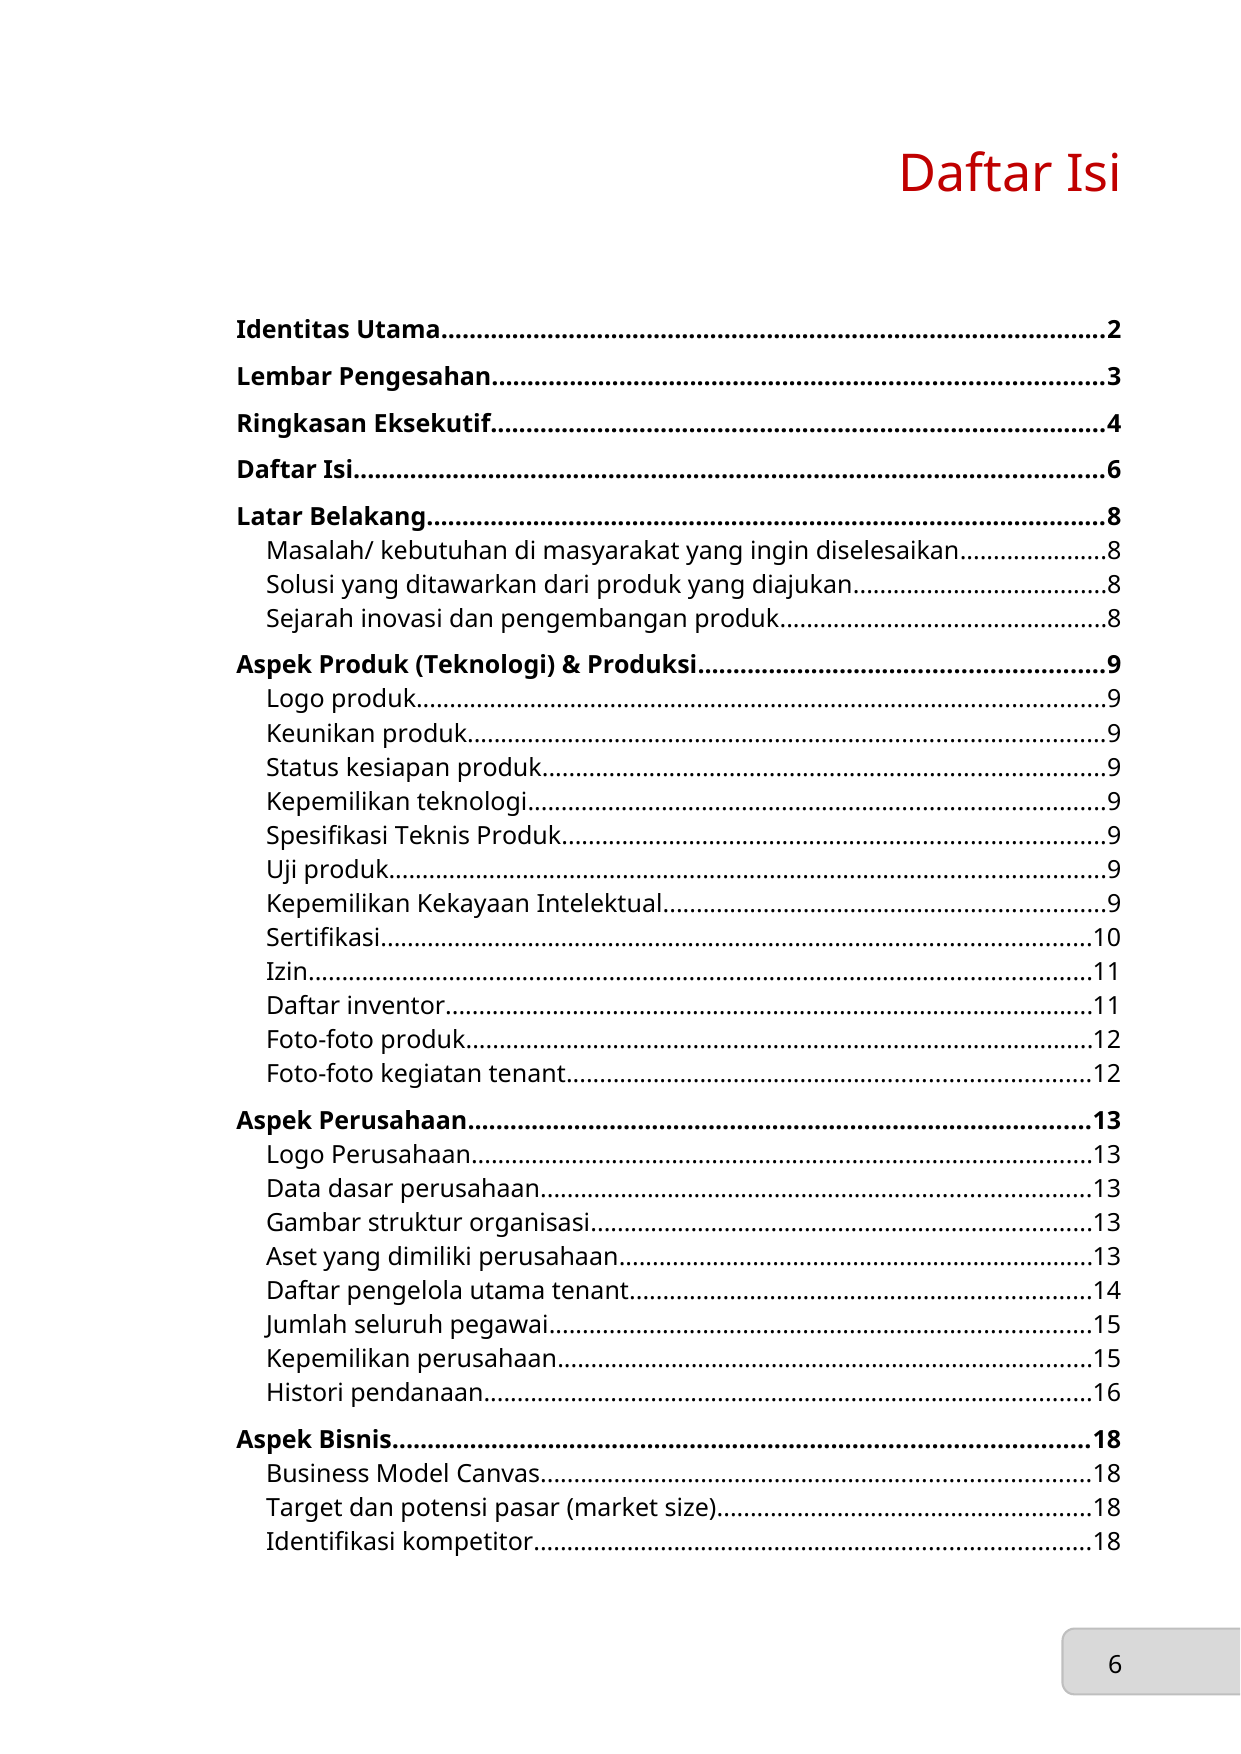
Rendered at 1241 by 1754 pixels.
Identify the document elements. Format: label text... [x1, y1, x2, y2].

text Business Model Canvas 18 [266, 1456, 1122, 1489]
text Target dan potensi pasar (market size) 18 [266, 1489, 1122, 1524]
text Logo Perusahaan 13 [266, 1136, 1122, 1171]
text Kepemilikan Kekayaan Intelektual 9 [266, 886, 1122, 919]
text Daftar pengelola utama tenant 14 [266, 1273, 1122, 1307]
text Aspek Produk (Teknologi) & Produksi 9 [236, 647, 1122, 681]
subtitle Daftar Isi [236, 136, 1122, 206]
text Sertifikasi 10 [266, 919, 1122, 954]
text Masalah/ kebutuhan di masyarakat yang ingin diselesaikan 8 [266, 532, 1122, 566]
text Jumlah seluruh pegawai 15 [266, 1307, 1122, 1341]
text Status kesiapan produk 9 [266, 749, 1122, 783]
text Sejarah inovasi dan pengembangan produk 8 [266, 601, 1122, 634]
text Data dasar perusahaan 13 [266, 1171, 1122, 1204]
text Daftar Isi 6 [236, 452, 1122, 486]
text Kepemilikan perusahaan 15 [266, 1341, 1122, 1375]
text Kepemilikan teknologi 9 [266, 783, 1122, 817]
text Ringkasan Eksekutif 4 [236, 405, 1122, 439]
text Foto-foto kegiatan tenant 12 [266, 1056, 1122, 1090]
text Logo produk 9 [266, 681, 1122, 715]
text Foto-foto produk 12 [266, 1022, 1122, 1056]
text Uji produk 9 [266, 851, 1122, 886]
text Spesifikasi Teknis Produk 9 [266, 817, 1122, 851]
text Identifikasi kompetitor 18 [266, 1524, 1122, 1558]
text Solusi yang ditawarkan dari produk yang diajukan 8 [266, 566, 1122, 601]
text Latar Belakang 8 [236, 498, 1122, 532]
text Aspek Perusahaan 13 [236, 1102, 1122, 1136]
text Izin 11 [266, 954, 1122, 988]
text Aset yang dimiliki perusahaan 13 [266, 1239, 1122, 1273]
text Keunikan produk 9 [266, 715, 1122, 749]
text Histori pendanaan 16 [266, 1375, 1122, 1409]
text Aspek Bisnis 18 [236, 1421, 1122, 1456]
text Identitas Utama 2 [236, 312, 1122, 346]
text Lembar Pengesahan 3 [236, 359, 1122, 393]
text Daftar inventor 11 [266, 988, 1122, 1022]
text Gambar struktur organisasi 13 [266, 1204, 1122, 1239]
